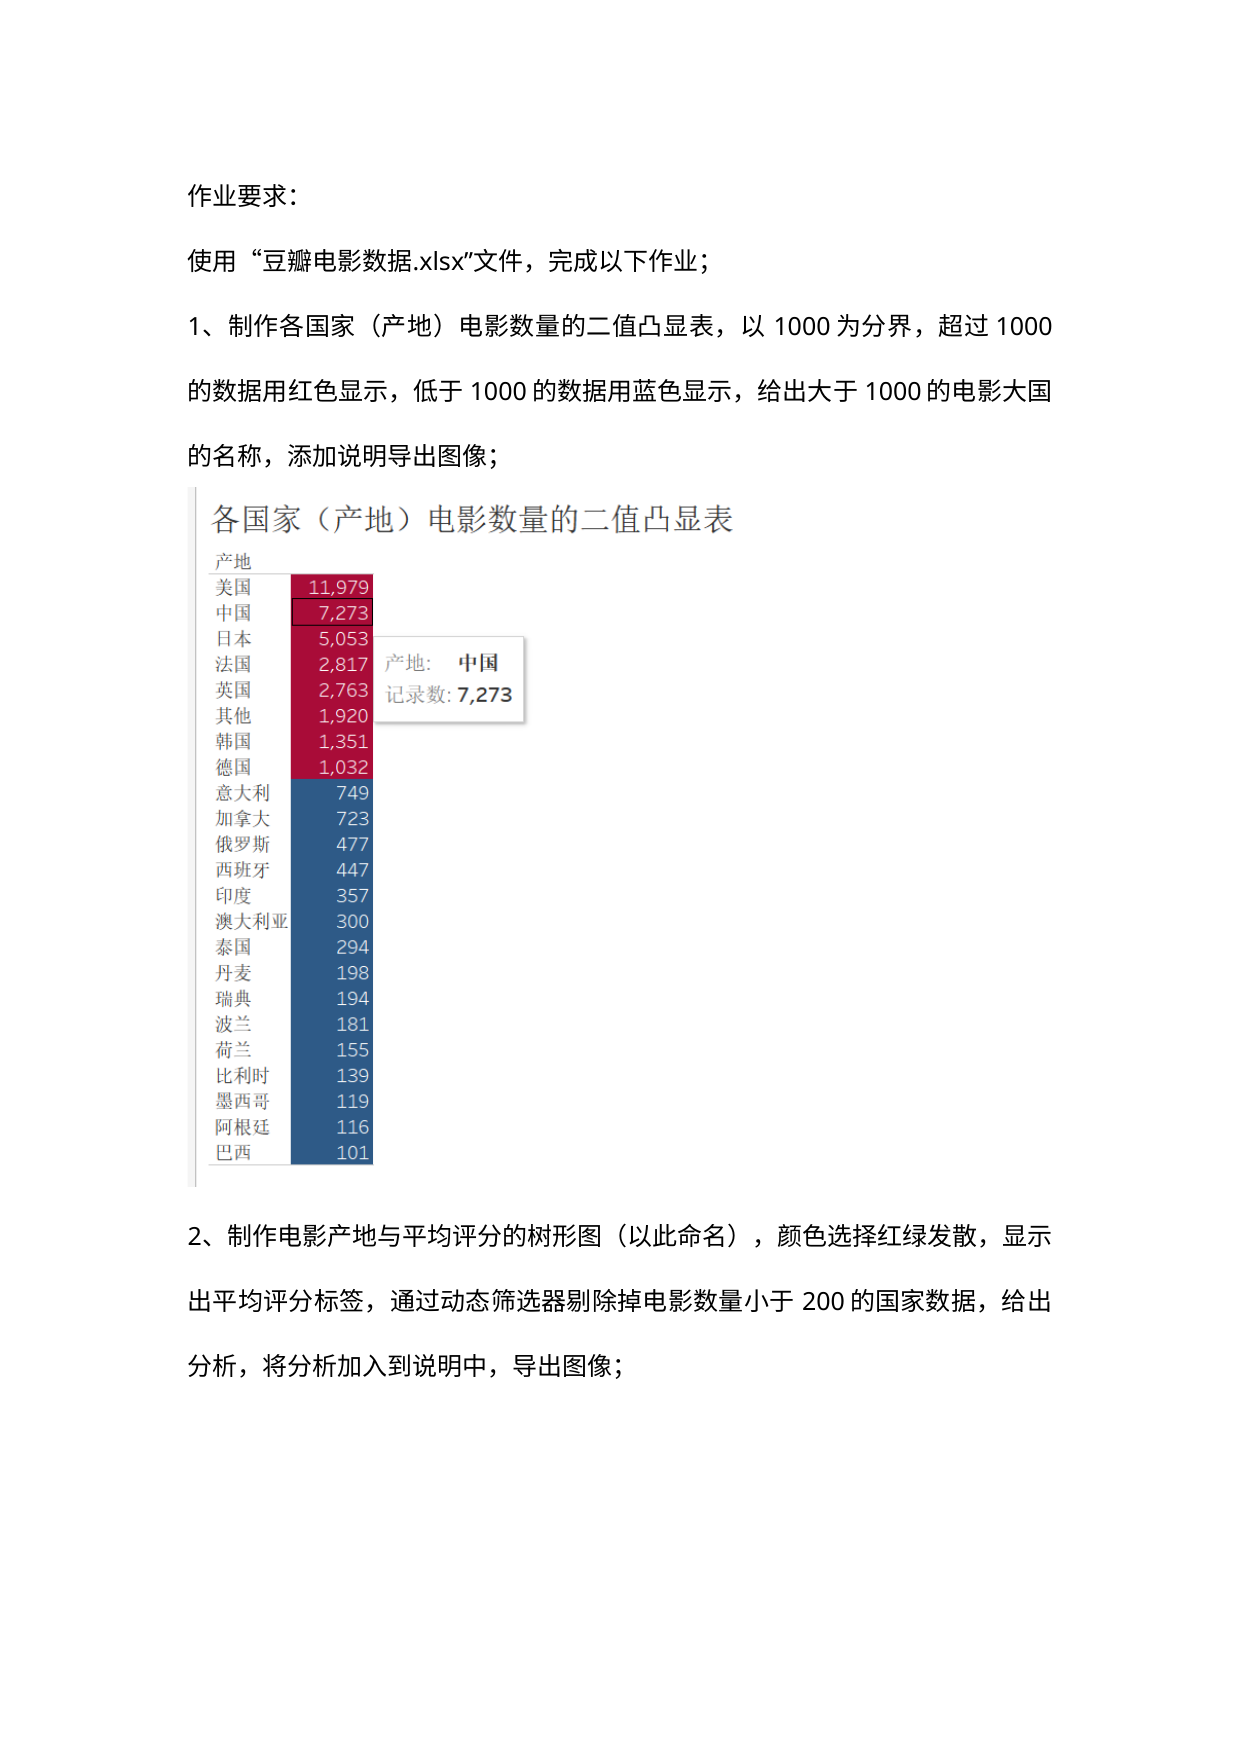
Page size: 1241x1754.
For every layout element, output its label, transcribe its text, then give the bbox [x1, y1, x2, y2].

text 使用“豆瓣电影数据.xlsx”文件，完成以下作业； [187, 227, 1053, 292]
list 制作电影产地与平均评分的树形图（以此命名），颜色选择红绿发散，显示出平均评分标签，通过动态筛选器剔除掉电影数量小于200的国家数据，给出分析，将分析加入到说明中，导出图像； [187, 1202, 1053, 1397]
text 作业要求： [187, 162, 1053, 227]
picture [187, 487, 779, 1187]
text 1、制作各国家（产地）电影数量的二值凸显表，以1000为分界，超过1000的数据用红色显示，低于1000的数据用蓝色显示，给出大于1000的电影大国的名称，添加说明导出图像； [187, 292, 1053, 487]
